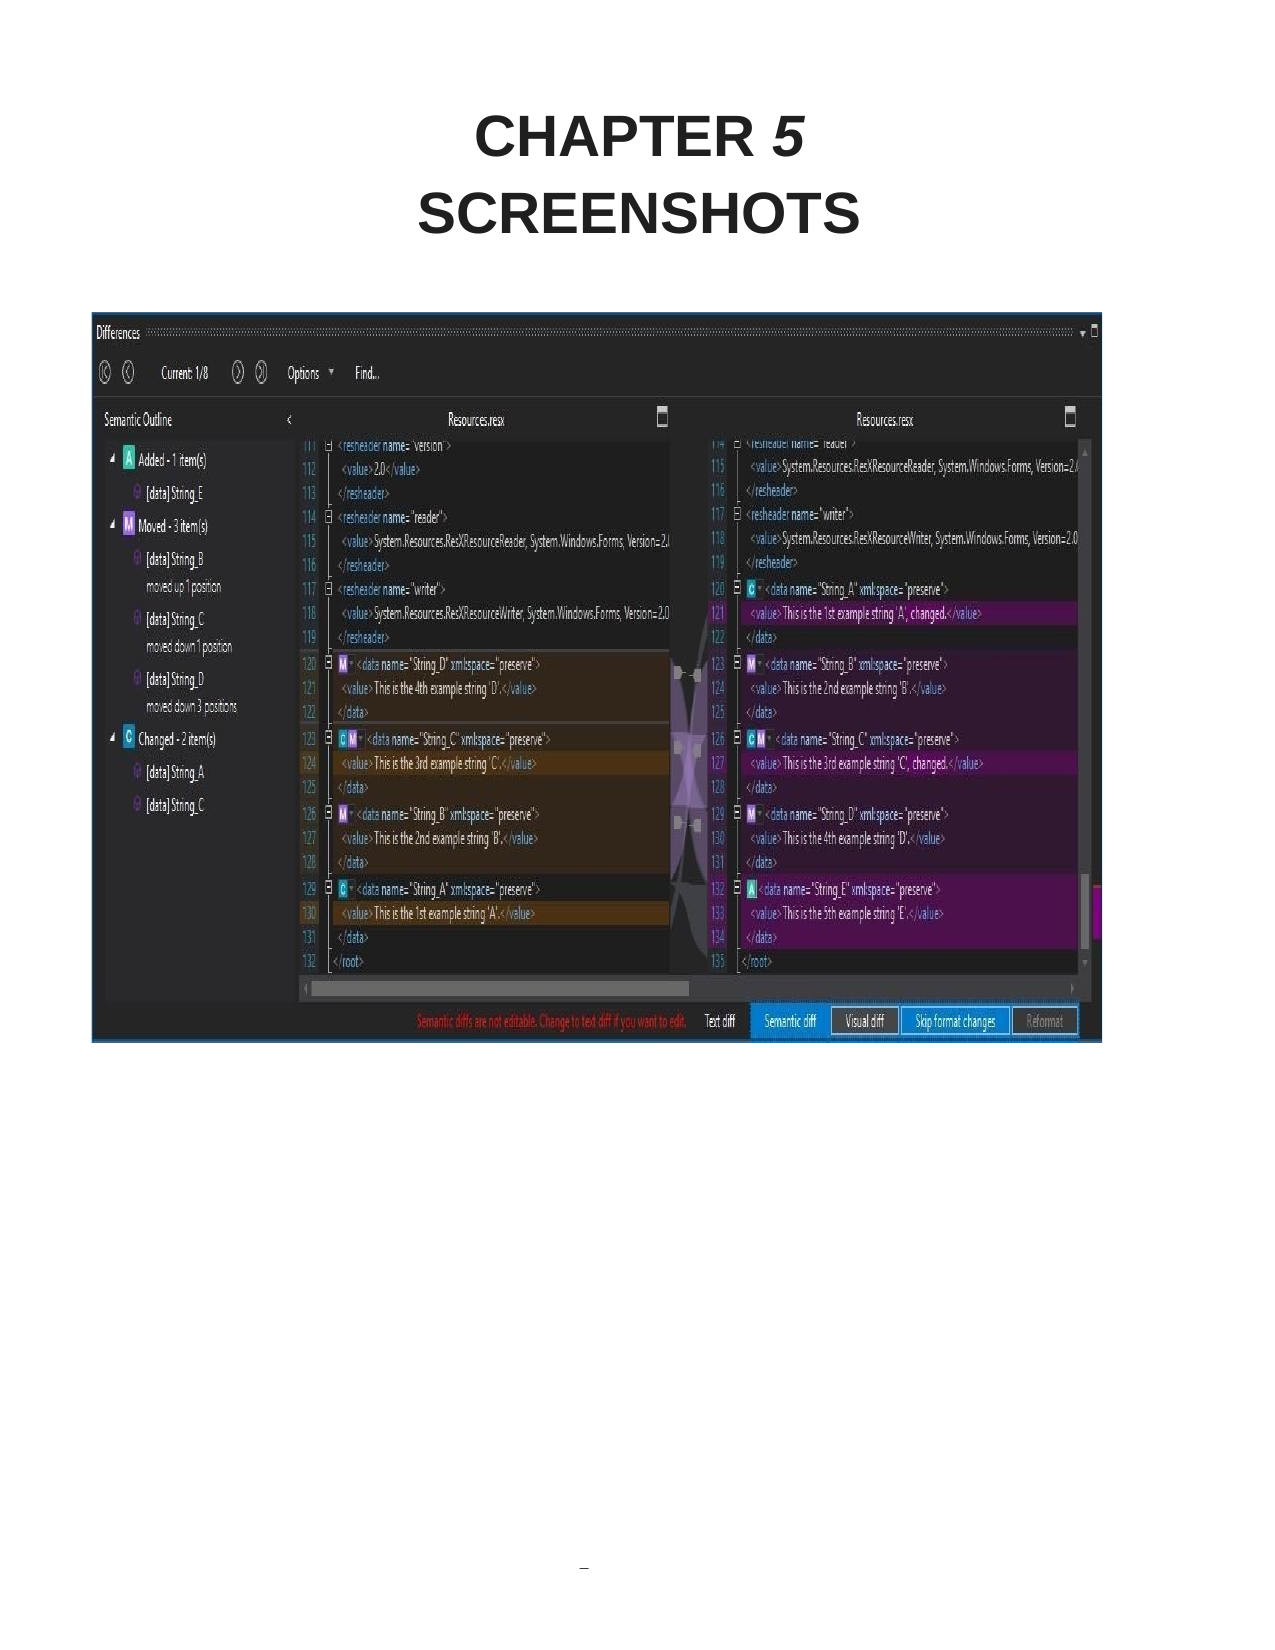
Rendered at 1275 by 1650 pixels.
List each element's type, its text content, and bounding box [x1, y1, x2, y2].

subtitle CHAPTER 5 [147, 102, 1132, 169]
text SCREENSHOTS [146, 178, 1132, 245]
picture [91, 312, 1103, 1043]
